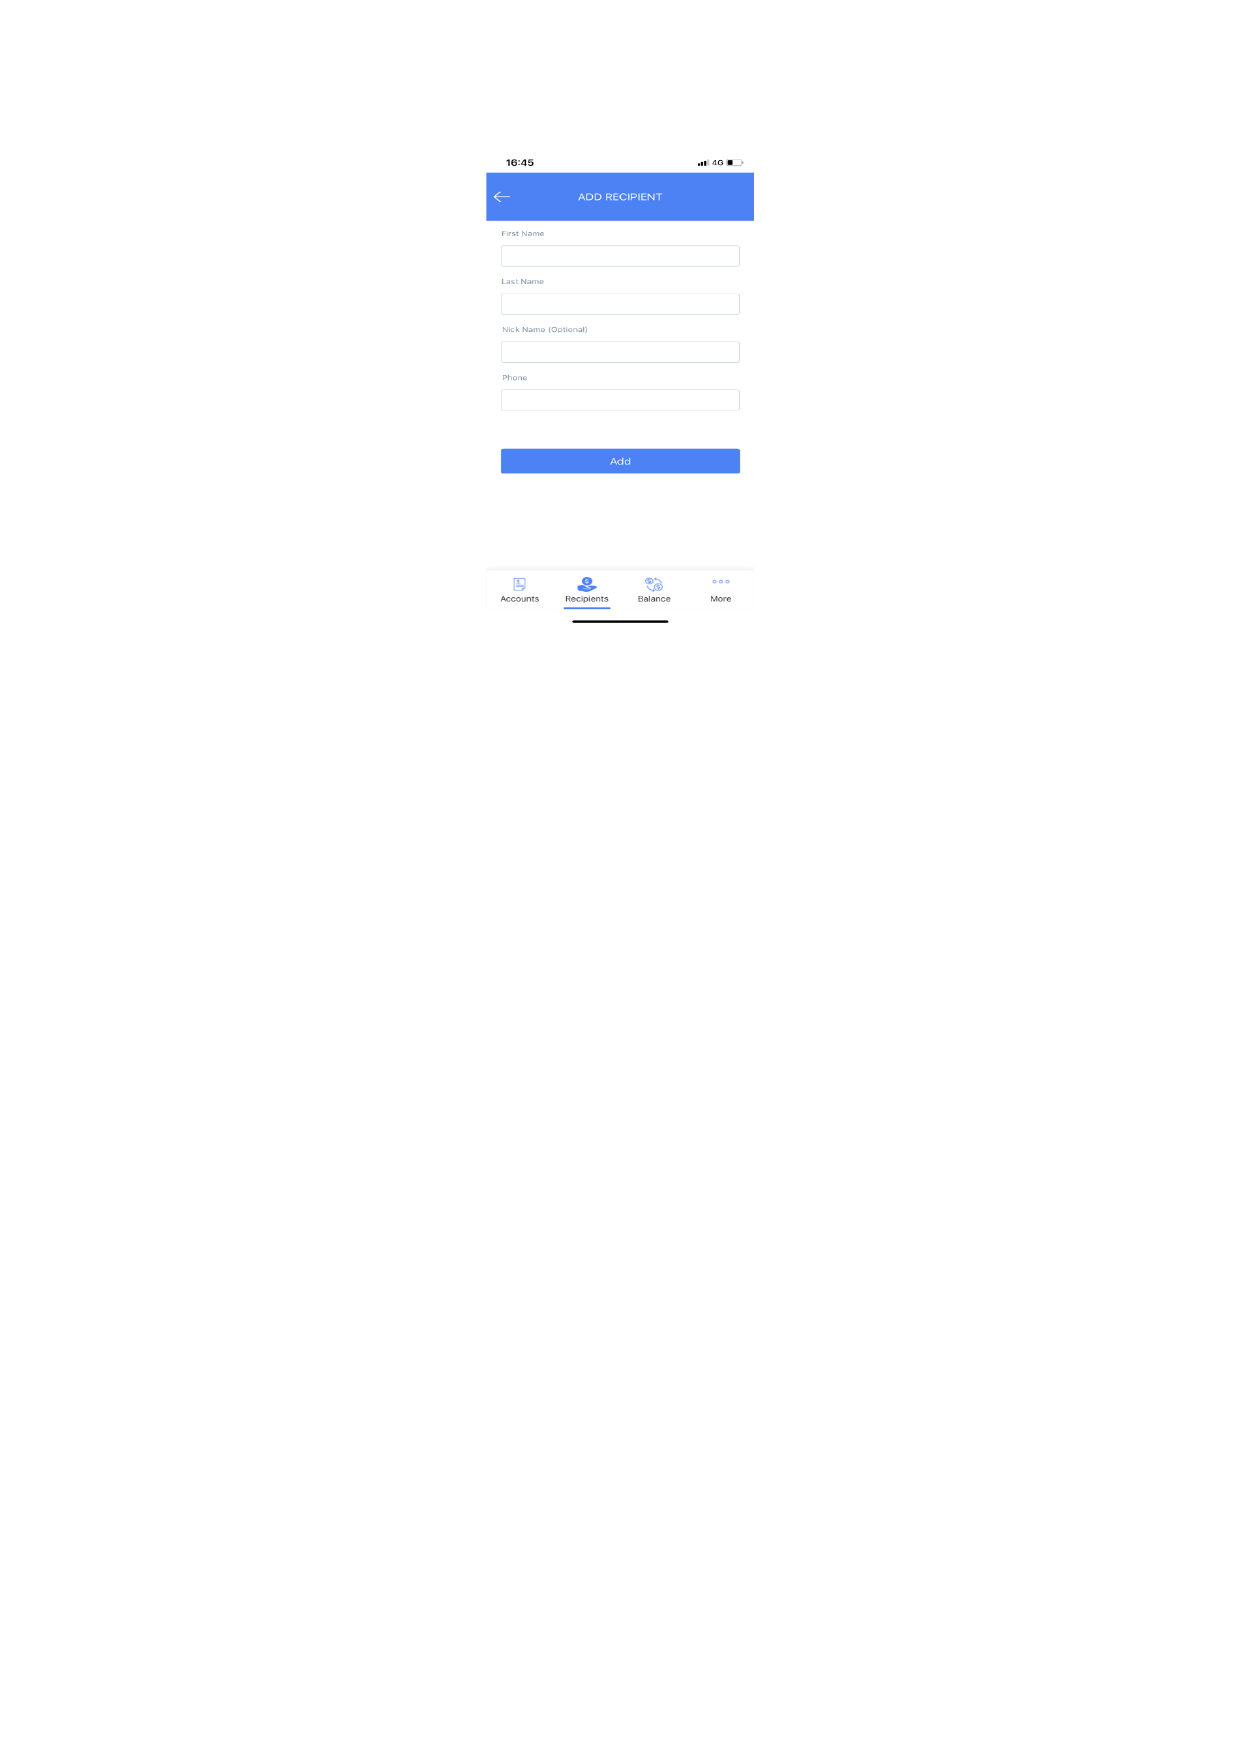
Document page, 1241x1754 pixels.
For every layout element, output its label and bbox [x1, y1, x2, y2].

picture [486, 150, 754, 627]
